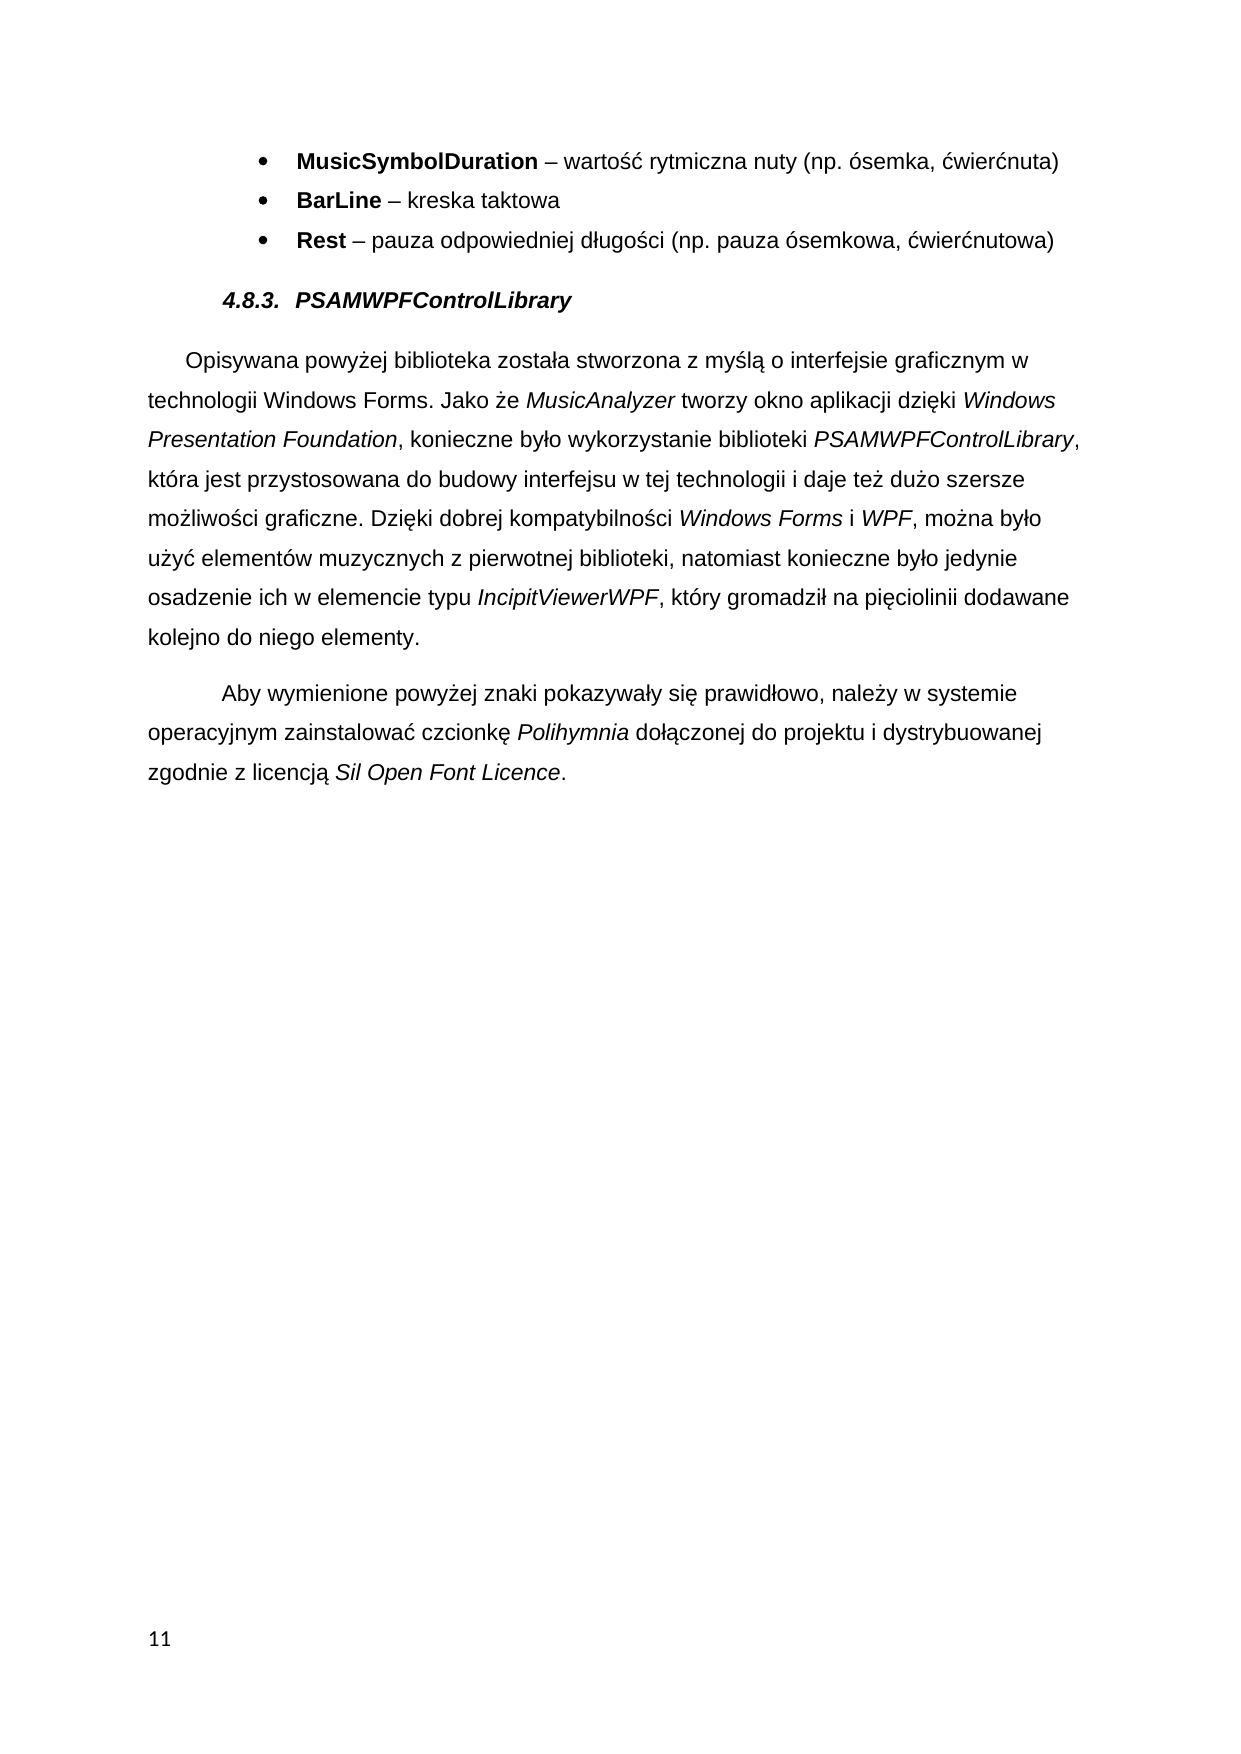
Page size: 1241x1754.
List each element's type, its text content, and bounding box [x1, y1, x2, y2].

subtitle PSAMWPFControlLibrary [223, 287, 1093, 313]
text Opisywana powyżej biblioteka została stworzona z myślą o interfejsie graficznym w technologii Windows Forms. Jako że MusicAnalyzer tworzy okno aplikacji dzięki Windows Presentation Foundation, konieczne było wykorzystanie biblioteki PSAMWPFControlLibrary, która jest przystosowana do budowy interfejsu w tej technologii i daje też dużo szersze możliwości graficzne. Dzięki dobrej kompatybilności Windows Forms i WPF, można było użyć elementów muzycznych z pierwotnej biblioteki, natomiast konieczne było jedynie osadzenie ich w elemencie typu IncipitViewerWPF, który gromadził na pięciolinii dodawane kolejno do niego elementy. [148, 347, 1093, 650]
list Rest – pauza odpowiedniej długości (np. pauza ósemkowa, ćwierćnutowa) [259, 227, 1093, 253]
text Aby wymienione powyżej znaki pokazywały się prawidłowo, należy w systemie operacyjnym zainstalować czcionkę Polihymnia dołączonej do projektu i dystrybuowanej zgodnie z licencją Sil Open Font Licence. [148, 680, 1093, 785]
list BarLine – kreska taktowa [259, 187, 1093, 213]
list MusicSymbolDuration – wartość rytmiczna nuty (np. ósemka, ćwierćnuta) [259, 148, 1093, 174]
